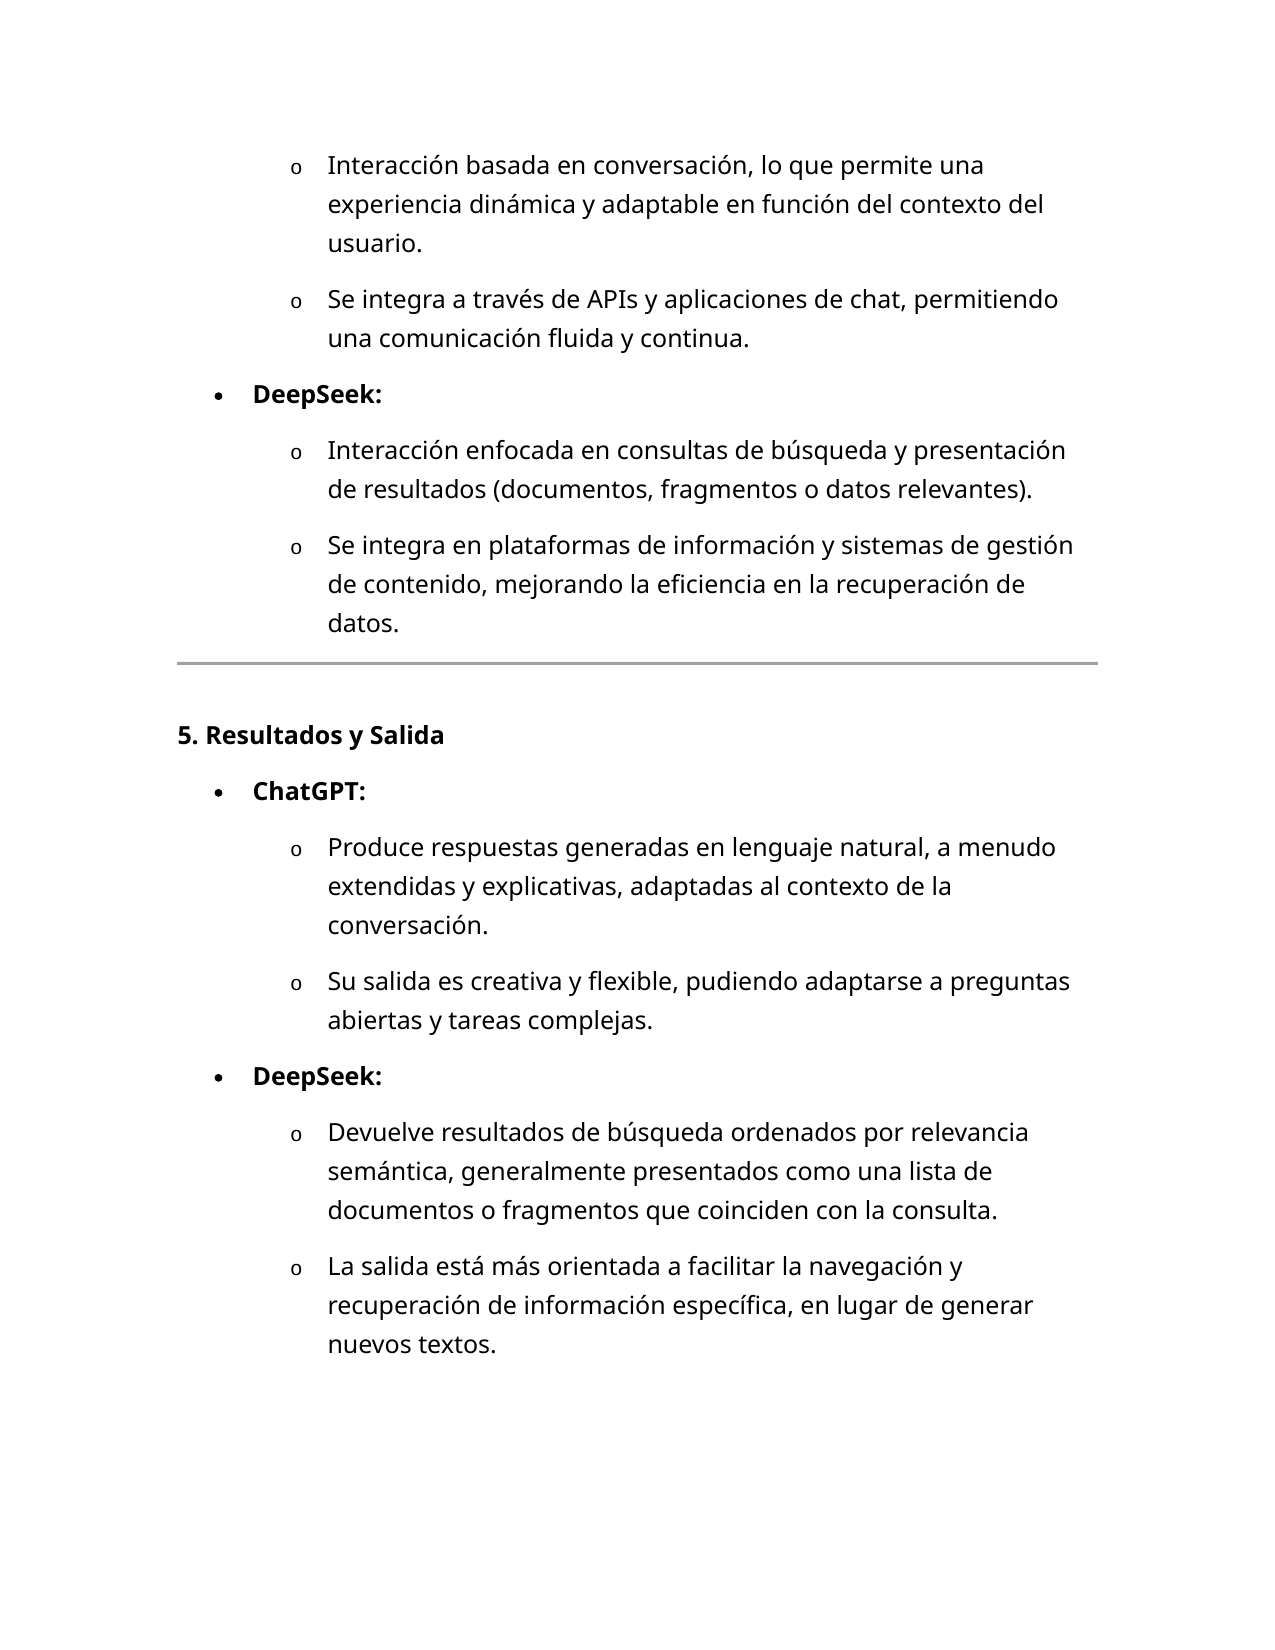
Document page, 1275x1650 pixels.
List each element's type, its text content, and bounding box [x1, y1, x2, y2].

list Se integra a través de APIs y aplicaciones de chat, permitiendo una comunicación fluida y continua. [290, 282, 1098, 355]
list Se integra en plataformas de información y sistemas de gestión de contenido, mejorando la eficiencia en la recuperación de datos. [290, 528, 1098, 640]
list DeepSeek: [215, 1058, 1098, 1092]
list La salida está más orientada a facilitar la navegación y recuperación de información específica, en lugar de generar nuevos textos. [290, 1248, 1098, 1361]
list Su salida es creativa y flexible, pudiendo adaptarse a preguntas abiertas y tareas complejas. [290, 963, 1098, 1037]
text 5. Resultados y Salida [177, 718, 1098, 752]
list ChatGPT: [215, 773, 1098, 807]
list Produce respuestas generadas en lenguaje natural, a menudo extendidas y explicativas, adaptadas al contexto de la conversación. [290, 829, 1098, 942]
list Devuelve resultados de búsqueda ordenados por relevancia semántica, generalmente presentados como una lista de documentos o fragmentos que coinciden con la consulta. [290, 1114, 1098, 1227]
list Interacción basada en conversación, lo que permite una experiencia dinámica y adaptable en función del contexto del usuario. [290, 148, 1098, 260]
list Interacción enfocada en consultas de búsqueda y presentación de resultados (documentos, fragmentos o datos relevantes). [290, 433, 1098, 506]
list DeepSeek: [215, 377, 1098, 411]
